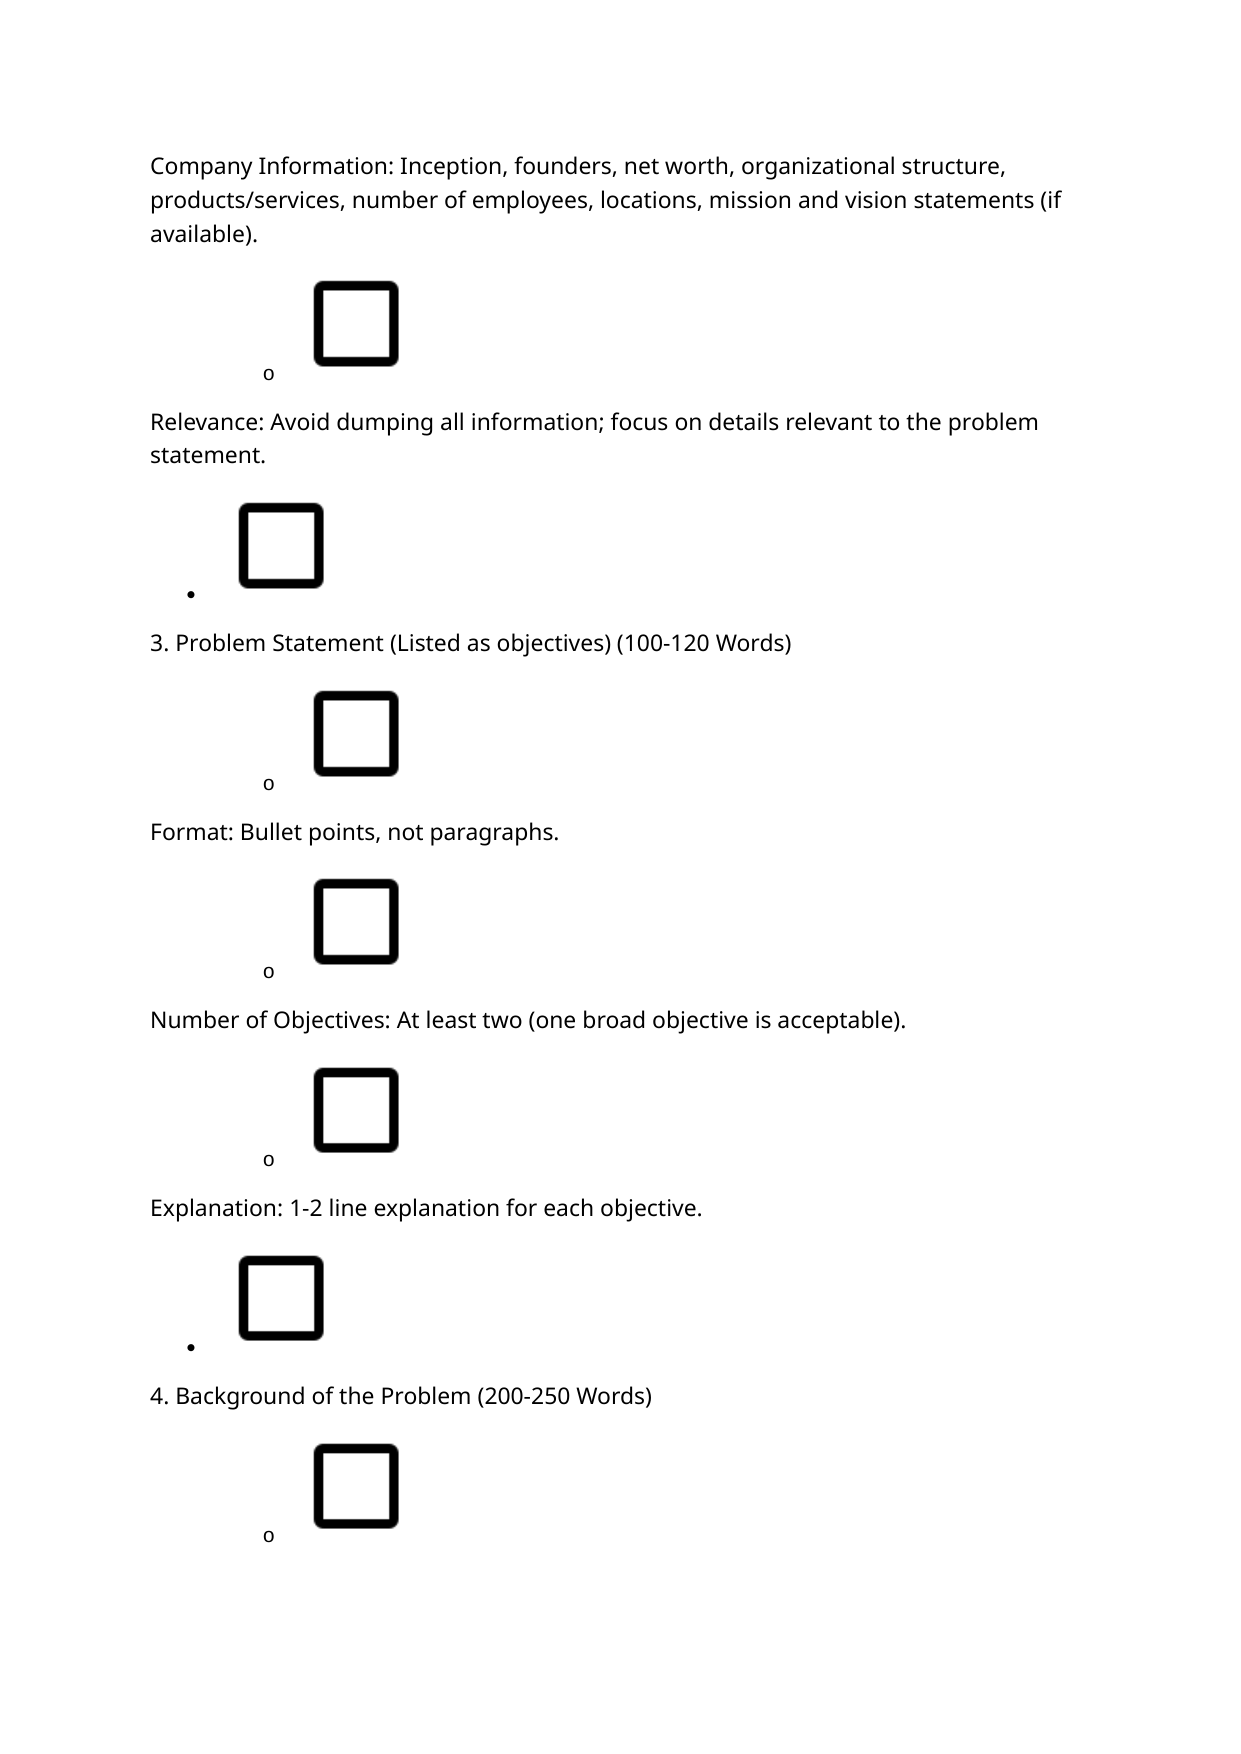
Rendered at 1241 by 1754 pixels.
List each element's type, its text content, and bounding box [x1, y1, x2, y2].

text Explanation: 1-2 line explanation for each objective. [150, 1192, 1090, 1223]
text Format: Bullet points, not paragraphs. [150, 816, 1090, 847]
picture [300, 267, 413, 381]
text 4. Background of the Problem (200-250 Words) [150, 1380, 1090, 1411]
text Company Information: Inception, founders, net worth, organizational structure, products/services, number of employees, locations, mission and vision statements (if available). [150, 150, 1090, 249]
picture [225, 1242, 338, 1355]
picture [300, 866, 413, 979]
text Relevance: Avoid dumping all information; focus on details relevant to the problem statement. [150, 406, 1090, 471]
picture [225, 490, 338, 603]
picture [300, 677, 413, 791]
text Number of Objectives: At least two (one broad objective is acceptable). [150, 1004, 1090, 1035]
text 3. Problem Statement (Listed as objectives) (100-120 Words) [150, 627, 1090, 658]
picture [300, 1430, 413, 1543]
picture [300, 1054, 413, 1167]
